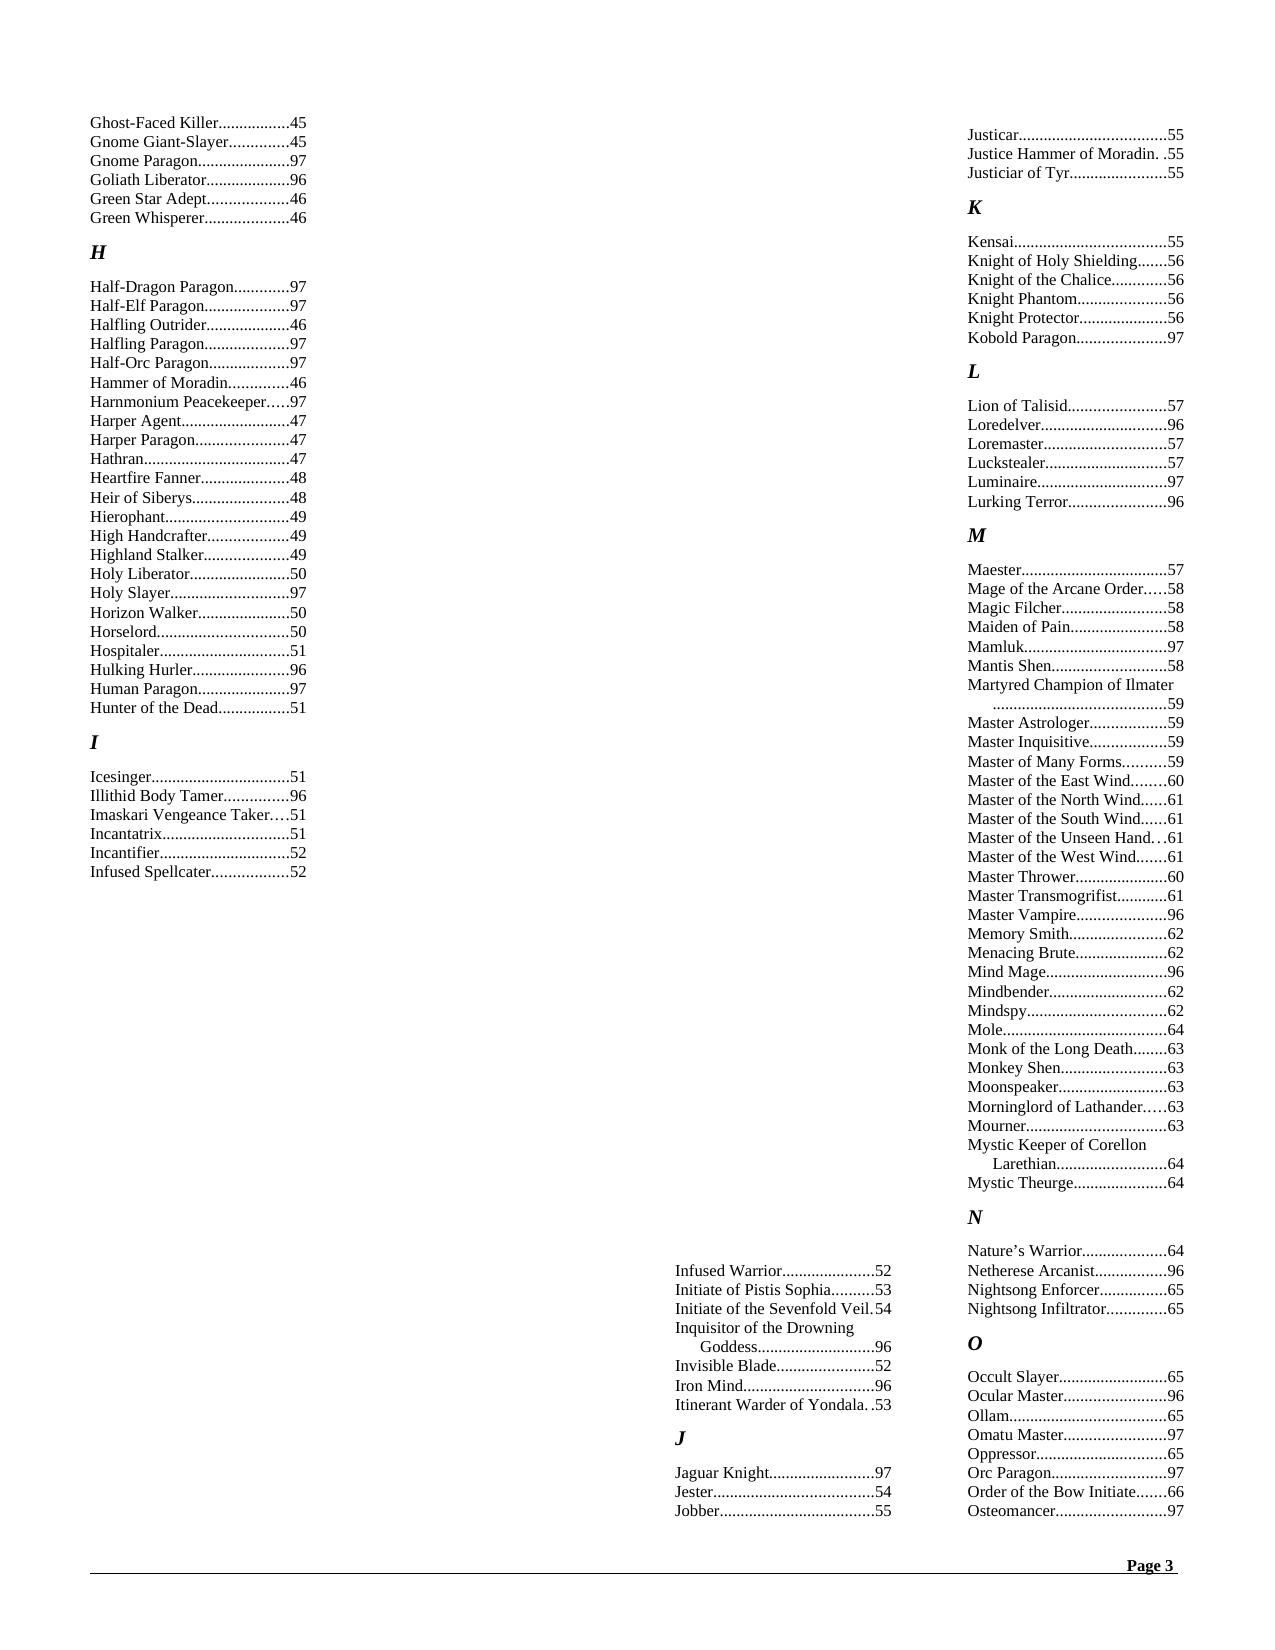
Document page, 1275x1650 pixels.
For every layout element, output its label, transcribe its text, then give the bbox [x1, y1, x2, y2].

text Mindspy 62 [967, 1001, 1185, 1020]
subtitle J [675, 1426, 892, 1450]
text Imaskari Vengeance Taker 51 [90, 805, 307, 824]
text Jester 54 [675, 1482, 892, 1501]
text Justicar 55 [967, 125, 1185, 144]
text Order of the Bow Initiate 66 [967, 1482, 1185, 1501]
text Master Transmogrifist 61 [967, 886, 1185, 905]
text Master Thrower 60 [967, 866, 1185, 886]
text Kensai 55 [967, 232, 1185, 251]
text Halfling Paragon 97 [90, 334, 307, 353]
text Icesinger 51 [90, 766, 307, 786]
text Martyred Champion of Ilmater 59 [967, 675, 1185, 713]
text Incantifier 52 [90, 843, 307, 862]
text Luckstealer 57 [967, 453, 1185, 472]
text Osteomancer 97 [967, 1501, 1185, 1520]
text High Handcrafter 49 [90, 526, 307, 545]
text Master Inquisitive 59 [967, 732, 1185, 751]
text Master of the South Wind 61 [967, 809, 1185, 828]
text Mantis Shen 58 [967, 656, 1185, 675]
text Morninglord of Lathander 63 [967, 1096, 1185, 1116]
text Ollam 65 [967, 1405, 1185, 1424]
text Loredelver 96 [967, 415, 1185, 434]
text Hathran 47 [90, 449, 307, 468]
text Hunter of the Dead 51 [90, 698, 307, 717]
text Initiate of Pistis Sophia 53 [675, 1279, 892, 1299]
text Lion of Talisid 57 [967, 396, 1185, 415]
subtitle O [967, 1330, 1185, 1354]
subtitle L [967, 359, 1185, 383]
text Mole 64 [967, 1020, 1185, 1039]
text Hospitaler 51 [90, 641, 307, 660]
text Horizon Walker 50 [90, 602, 307, 622]
text Master of the West Wind 61 [967, 847, 1185, 866]
text Ocular Master 96 [967, 1386, 1185, 1405]
text Justiciar of Tyr 55 [967, 163, 1185, 182]
text Halfling Outrider 46 [90, 315, 307, 334]
text Highland Stalker 49 [90, 545, 307, 564]
subtitle M [967, 523, 1185, 547]
text Master of the North Wind 61 [967, 790, 1185, 809]
text Knight of Holy Shielding 56 [967, 251, 1185, 270]
text Nature’s Warrior 64 [967, 1241, 1185, 1260]
text Infused Warrior 52 [675, 1260, 892, 1279]
text Knight of the Chalice 56 [967, 270, 1185, 289]
text Monkey Shen 63 [967, 1058, 1185, 1077]
text Mystic Theurge 64 [967, 1173, 1185, 1192]
text Master Vampire 96 [967, 905, 1185, 924]
subtitle K [967, 195, 1185, 219]
text Goliath Liberator 96 [90, 170, 307, 189]
text Hierophant 49 [90, 507, 307, 526]
text Inquisitor of the Drowning Goddess 96 [675, 1318, 892, 1356]
text Lurking Terror 96 [967, 491, 1185, 511]
text Omatu Master 97 [967, 1424, 1185, 1444]
text Orc Paragon 97 [967, 1463, 1185, 1482]
text Jaguar Knight 97 [675, 1463, 892, 1482]
text Oppressor 65 [967, 1444, 1185, 1463]
text Luminaire 97 [967, 472, 1185, 491]
text Nightsong Enforcer 65 [967, 1279, 1185, 1299]
text Infused Spellcater 52 [90, 862, 307, 881]
text Heartfire Fanner 48 [90, 468, 307, 487]
text Menacing Brute 62 [967, 943, 1185, 962]
subtitle N [967, 1205, 1185, 1229]
text Kobold Paragon 97 [967, 327, 1185, 347]
text Iron Mind 96 [675, 1375, 892, 1394]
text Master of the Unseen Hand 61 [967, 828, 1185, 847]
text Loremaster 57 [967, 434, 1185, 453]
text Green Star Adept 46 [90, 189, 307, 208]
text Itinerant Warder of Yondala 53 [675, 1394, 892, 1414]
text Harper Agent 47 [90, 411, 307, 430]
text Holy Slayer 97 [90, 583, 307, 602]
text Harper Paragon 47 [90, 430, 307, 449]
text Knight Phantom 56 [967, 289, 1185, 308]
text Mystic Keeper of Corellon Larethian 64 [967, 1135, 1185, 1173]
text Illithid Body Tamer 96 [90, 786, 307, 805]
text Master of the East Wind 60 [967, 771, 1185, 790]
text Knight Protector 56 [967, 308, 1185, 327]
text Holy Liberator 50 [90, 564, 307, 583]
subtitle H [90, 240, 307, 264]
text Moonspeaker 63 [967, 1077, 1185, 1096]
text Half-Dragon Paragon 97 [90, 277, 307, 296]
text Human Paragon 97 [90, 679, 307, 698]
text Memory Smith 62 [967, 924, 1185, 943]
text Half-Orc Paragon 97 [90, 353, 307, 372]
text Magic Filcher 58 [967, 598, 1185, 617]
text Ghost-Faced Killer 45 [90, 112, 307, 132]
text Mind Mage 96 [967, 962, 1185, 981]
text Hulking Hurler 96 [90, 660, 307, 679]
text Mage of the Arcane Order 58 [967, 579, 1185, 598]
subtitle I [90, 730, 307, 754]
text Nightsong Infiltrator 65 [967, 1299, 1185, 1318]
text Master Astrologer 59 [967, 713, 1185, 732]
text Hammer of Moradin 46 [90, 372, 307, 392]
text Jobber 55 [675, 1501, 892, 1520]
text Netherese Arcanist 96 [967, 1260, 1185, 1279]
text Maiden of Pain 58 [967, 617, 1185, 636]
text Horselord 50 [90, 622, 307, 641]
text Heir of Siberys 48 [90, 487, 307, 507]
text Maester 57 [967, 560, 1185, 579]
text Initiate of the Sevenfold Veil 54 [675, 1299, 892, 1318]
text Gnome Giant-Slayer 45 [90, 132, 307, 151]
text Monk of the Long Death 63 [967, 1039, 1185, 1058]
text Occult Slayer 65 [967, 1367, 1185, 1386]
text Mourner 63 [967, 1116, 1185, 1135]
text Incantatrix 51 [90, 824, 307, 843]
text Harnmonium Peacekeeper 97 [90, 392, 307, 411]
text Mindbender 62 [967, 981, 1185, 1001]
text Master of Many Forms 59 [967, 751, 1185, 771]
text Justice Hammer of Moradin 55 [967, 144, 1185, 163]
text Half-Elf Paragon 97 [90, 296, 307, 315]
text Green Whisperer 46 [90, 208, 307, 227]
text Gnome Paragon 97 [90, 151, 307, 170]
text Mamluk 97 [967, 636, 1185, 656]
text Invisible Blade 52 [675, 1356, 892, 1375]
